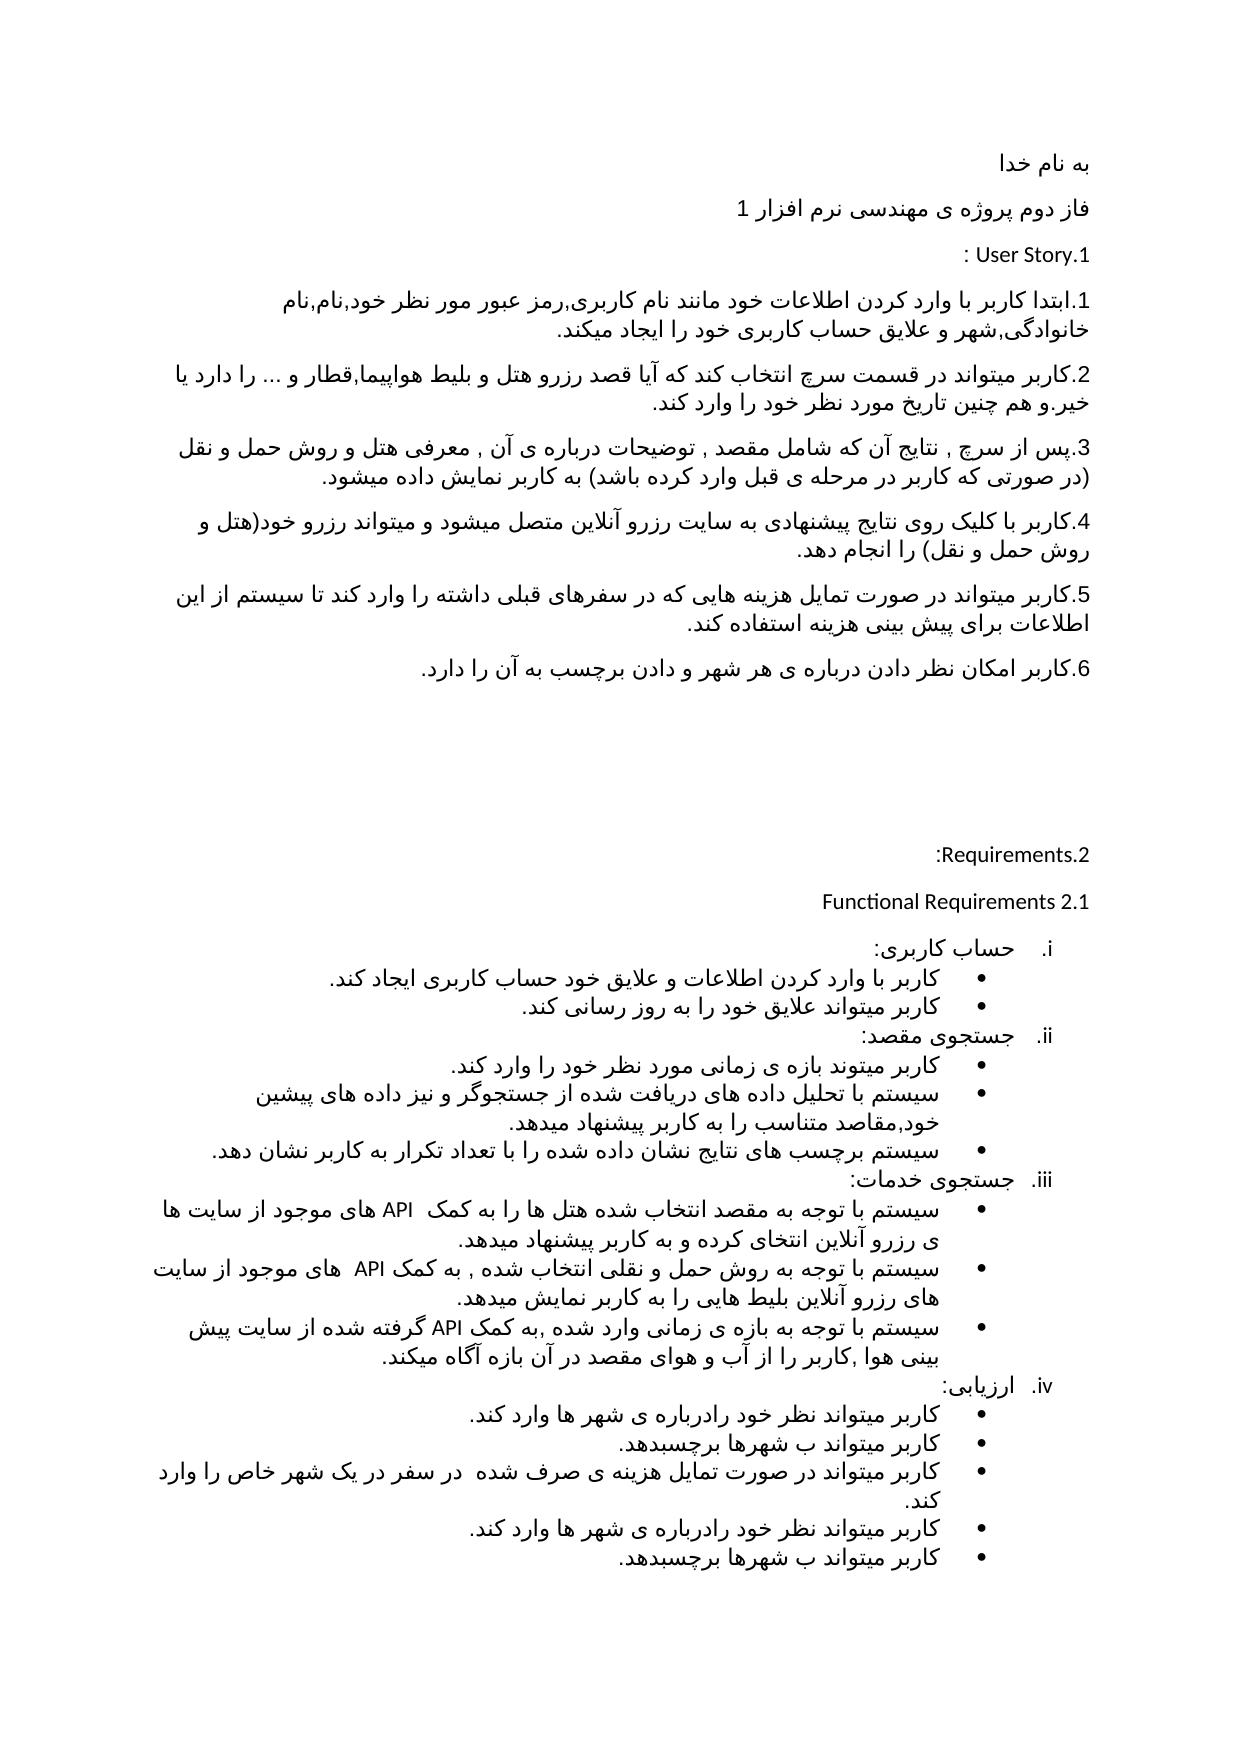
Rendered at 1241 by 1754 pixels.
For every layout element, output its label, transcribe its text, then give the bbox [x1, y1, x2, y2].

text 6.کاربر امکان نظر دادن درباره ی هر شهر و دادن برچسب به آن را دارد. [150, 655, 1090, 681]
list کاربر میتواند ب شهرها برچسبدهد. [150, 1543, 978, 1570]
text 1.ابتدا کاربر با وارد کردن اطلاعات خود مانند نام کاربری,رمز عبور مور نظر خود,نام,نام خانوادگی,شهر و علایق حساب کاربری خود را ایجاد میکند. [150, 287, 1090, 342]
list کاربر میتواند علایق خود را به روز رسانی کند. [150, 993, 978, 1019]
text User Story.1 : [150, 240, 1090, 268]
text فاز دوم پروژه ی مهندسی نرم افزار 1 [150, 195, 1090, 221]
list سیستم با توجه به روش حمل و نقلی انتخاب شده , به کمک API های موجود از سایت های رزرو آنلاین بلیط هایی را به کاربر نمایش میدهد. [150, 1254, 978, 1311]
list سیستم برچسب های نتایج نشان داده شده را با تعداد تکرار به کاربر نشان دهد. [150, 1137, 978, 1163]
list سیستم با توجه به مقصد انتخاب شده هتل ها را به کمک API های موجود از سایت ها ی رزرو آنلاین انتخای کرده و به کاربر پیشنهاد میدهد. [150, 1196, 978, 1252]
text Requirements.2: [150, 841, 1090, 868]
list جستجوی خدمات: [150, 1165, 1053, 1193]
list ارزیابی: [150, 1371, 1053, 1399]
list سیستم با توجه به بازه ی زمانی وارد شده ,به کمک API گرفته شده از سایت پیش بینی هوا ,کاربر را از آب و هوای مقصد در آن بازه آگاه میکند. [150, 1313, 978, 1369]
list جستجوی مقصد: [150, 1021, 1053, 1049]
text Functional Requirements 2.1 [150, 887, 1090, 915]
text 5.کاربر میتواند در صورت تمایل هزینه هایی که در سفرهای قبلی داشته را وارد کند تا سیستم از این اطلاعات برای پیش بینی هزینه استفاده کند. [150, 581, 1090, 636]
text 2.کاربر میتواند در قسمت سرچ انتخاب کند که آیا قصد رزرو هتل و بلیط هواپیما,قطار و ... را دارد یا خیر.و هم چنین تاریخ مورد نظر خود را وارد کند. [150, 361, 1090, 415]
list کاربر میتوند بازه ی زمانی مورد نظر خود را وارد کند. [150, 1052, 978, 1078]
list کاربر با وارد کردن اطلاعات و علایق خود حساب کاربری ایجاد کند. [150, 964, 978, 991]
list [150, 1458, 978, 1513]
list حساب کاربری: [150, 934, 1053, 962]
list کاربر میتواند ب شهرها برچسبدهد. [150, 1430, 978, 1456]
text 3.پس از سرچ , نتایج آن که شامل مقصد , توضیحات درباره ی آن , معرفی هتل و روش حمل و نقل (در صورتی که کاربر در مرحله ی قبل وارد کرده باشد) به کاربر نمایش داده میشود. [150, 434, 1090, 489]
text به نام خدا [150, 150, 1090, 176]
list کاربر میتواند نظر خود رادرباره ی شهر ها وارد کند. [150, 1401, 978, 1428]
text 4.کاربر با کلیک روی نتایج پیشنهادی به سایت رزرو آنلاین متصل میشود و میتواند رزرو خود(هتل و روش حمل و نقل) را انجام دهد. [150, 508, 1090, 562]
list سیستم با تحلیل داده های دریافت شده از جستجوگر و نیز داده های پیشین خود,مقاصد متناسب را به کاربر پیشنهاد میدهد. [150, 1080, 978, 1135]
list کاربر میتواند نظر خود رادرباره ی شهر ها وارد کند. [150, 1515, 978, 1541]
